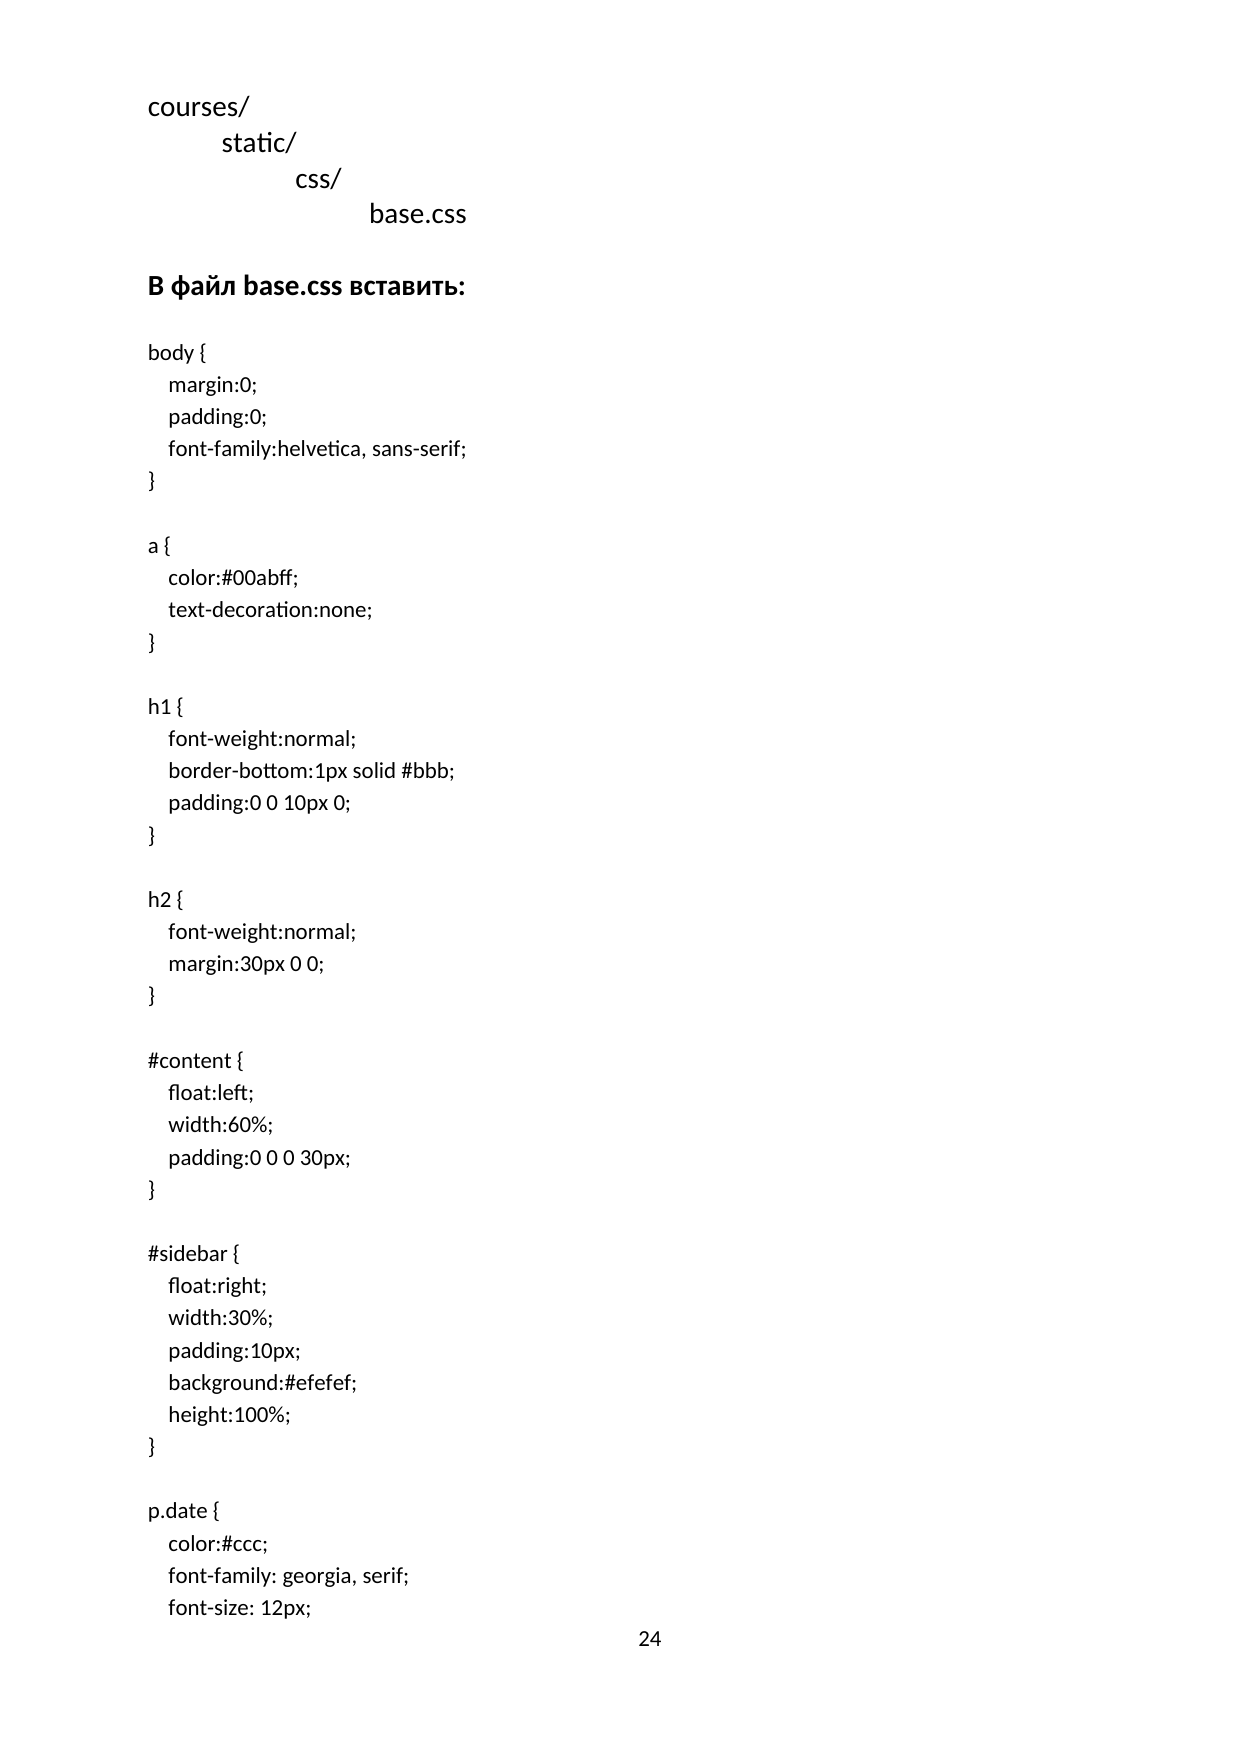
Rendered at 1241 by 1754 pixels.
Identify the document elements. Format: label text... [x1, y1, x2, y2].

text В файл base.css вставить: [148, 267, 1152, 302]
text css/ [221, 160, 1152, 195]
text base.css [221, 195, 1152, 231]
text courses/ [148, 88, 1152, 124]
text static/ [148, 124, 1152, 160]
